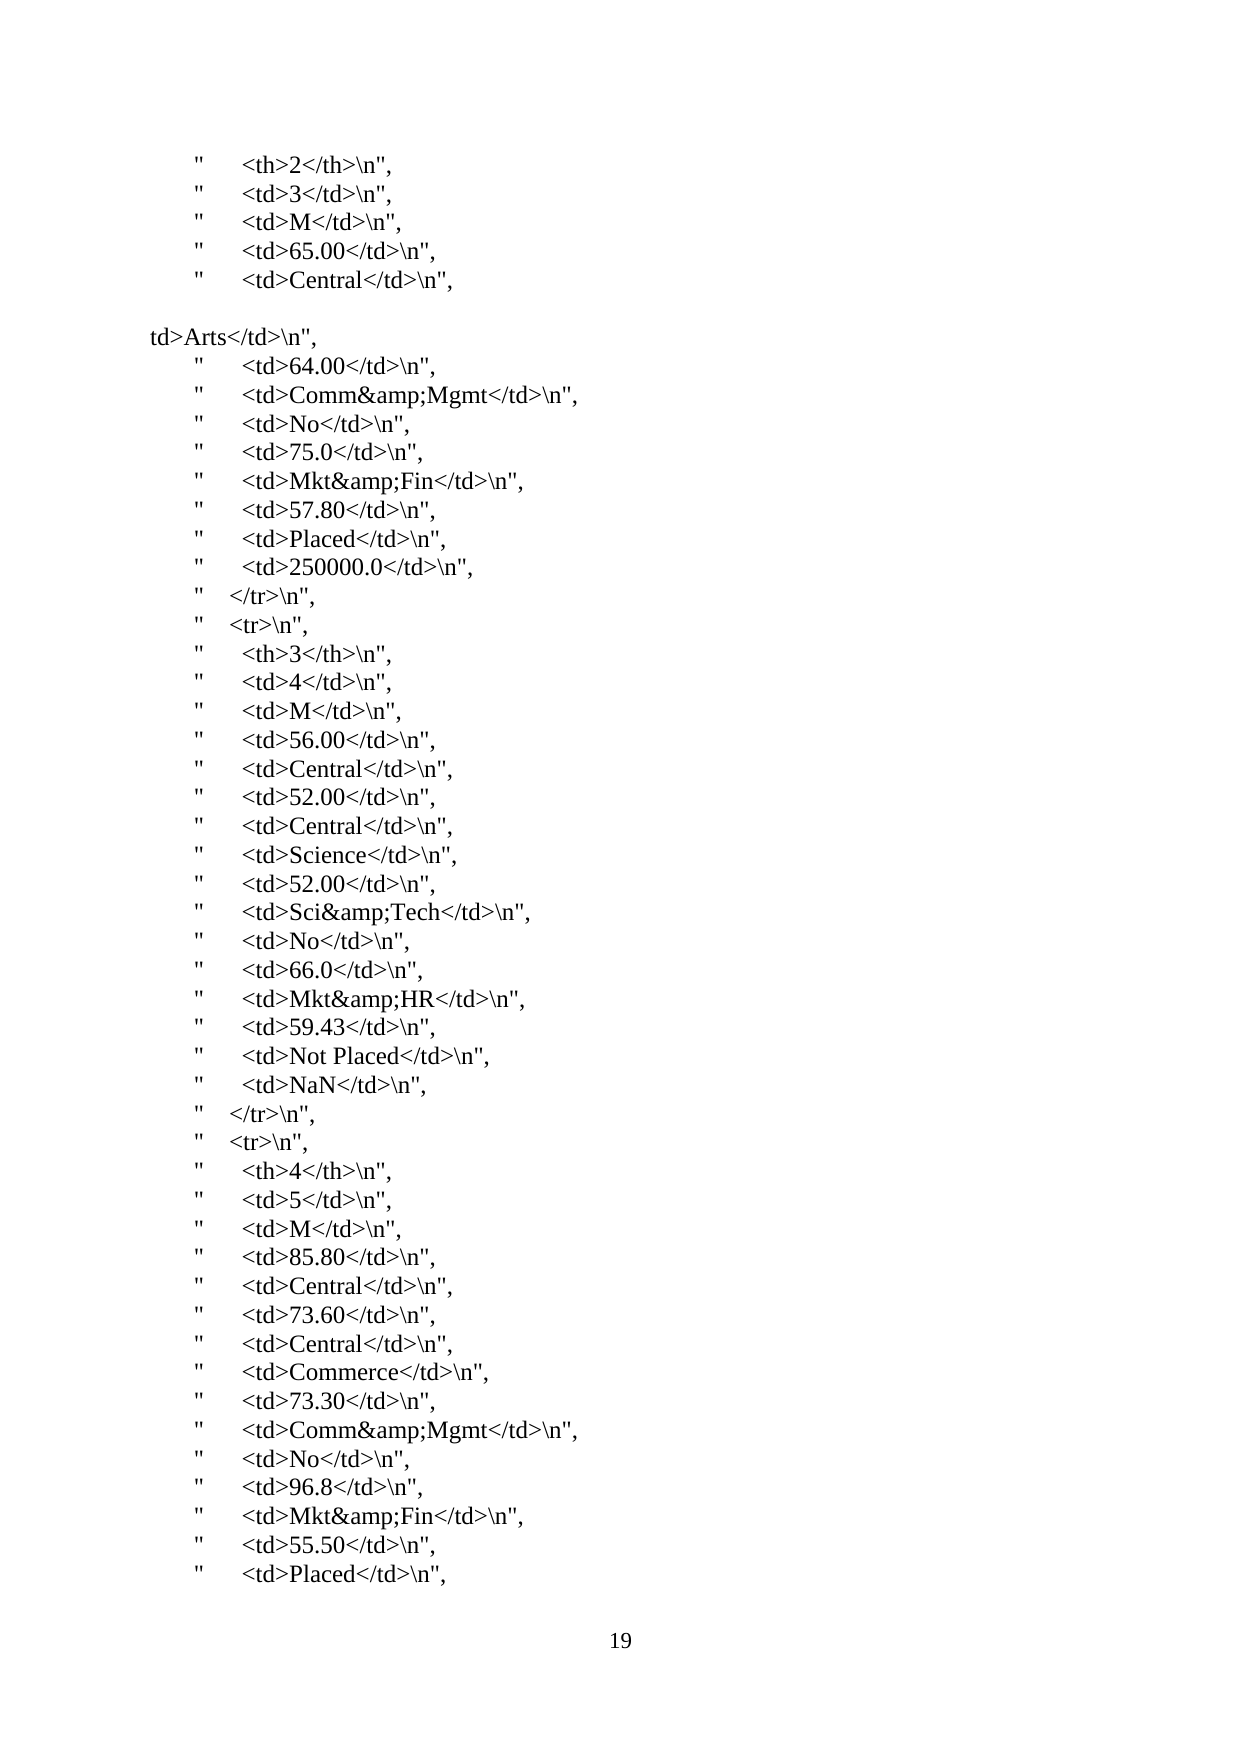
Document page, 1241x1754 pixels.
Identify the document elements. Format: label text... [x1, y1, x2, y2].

text " <td>Science</td>\n", [150, 840, 1090, 869]
text " <td>57.80</td>\n", [150, 495, 1090, 524]
text " <td>Mkt&amp;HR</td>\n", [150, 984, 1090, 1012]
text " <td>Central</td>\n", [150, 811, 1090, 840]
text " <td>No</td>\n", [150, 926, 1090, 955]
text " <th>2</th>\n", [150, 150, 1090, 179]
text " <td>64.00</td>\n", [150, 351, 1090, 380]
text " <td>52.00</td>\n", [150, 782, 1090, 811]
text " <tr>\n", [150, 610, 1090, 639]
text " <td>75.0</td>\n", [150, 437, 1090, 466]
text " <td>Sci&amp;Tech</td>\n", [150, 897, 1090, 926]
text " <td>Placed</td>\n", [150, 1559, 1090, 1587]
text " <td>Central</td>\n", [150, 265, 1090, 294]
text " <td>Comm&amp;Mgmt</td>\n", [150, 1415, 1090, 1444]
text " <td>66.0</td>\n", [150, 955, 1090, 984]
text " <td>Placed</td>\n", [150, 524, 1090, 552]
text " <td>M</td>\n", [150, 1214, 1090, 1242]
text " <td>M</td>\n", [150, 207, 1090, 236]
text " </tr>\n", [150, 1099, 1090, 1127]
text " <td>55.50</td>\n", [150, 1530, 1090, 1559]
text " <td>Comm&amp;Mgmt</td>\n", [150, 380, 1090, 409]
text " <td>5</td>\n", [150, 1185, 1090, 1214]
text " <td>No</td>\n", [150, 409, 1090, 437]
text " <td>250000.0</td>\n", [150, 552, 1090, 581]
text " <td>Mkt&amp;Fin</td>\n", [150, 1501, 1090, 1530]
text " <td>85.80</td>\n", [150, 1242, 1090, 1271]
text " <td>M</td>\n", [150, 696, 1090, 725]
text " <th>3</th>\n", [150, 639, 1090, 667]
text " <th>4</th>\n", [150, 1156, 1090, 1185]
text " <td>No</td>\n", [150, 1444, 1090, 1472]
text " <td>56.00</td>\n", [150, 725, 1090, 754]
text " <td>3</td>\n", [150, 179, 1090, 207]
text " <td>Mkt&amp;Fin</td>\n", [150, 466, 1090, 495]
text " <td>65.00</td>\n", [150, 236, 1090, 265]
text " <td>52.00</td>\n", [150, 869, 1090, 897]
text " <td>Commerce</td>\n", [150, 1357, 1090, 1386]
text " <td>73.60</td>\n", [150, 1300, 1090, 1329]
text " <td>Central</td>\n", [150, 754, 1090, 782]
text " <td>4</td>\n", [150, 667, 1090, 696]
text " <td>NaN</td>\n", [150, 1070, 1090, 1099]
text " <td>Central</td>\n", [150, 1271, 1090, 1300]
text td>Arts</td>\n", [150, 322, 1090, 351]
text " <td>Not Placed</td>\n", [150, 1041, 1090, 1070]
text " </tr>\n", [150, 581, 1090, 610]
text " <td>73.30</td>\n", [150, 1386, 1090, 1415]
text " <td>96.8</td>\n", [150, 1472, 1090, 1501]
text " <tr>\n", [150, 1127, 1090, 1156]
text " <td>Central</td>\n", [150, 1329, 1090, 1357]
text " <td>59.43</td>\n", [150, 1012, 1090, 1041]
